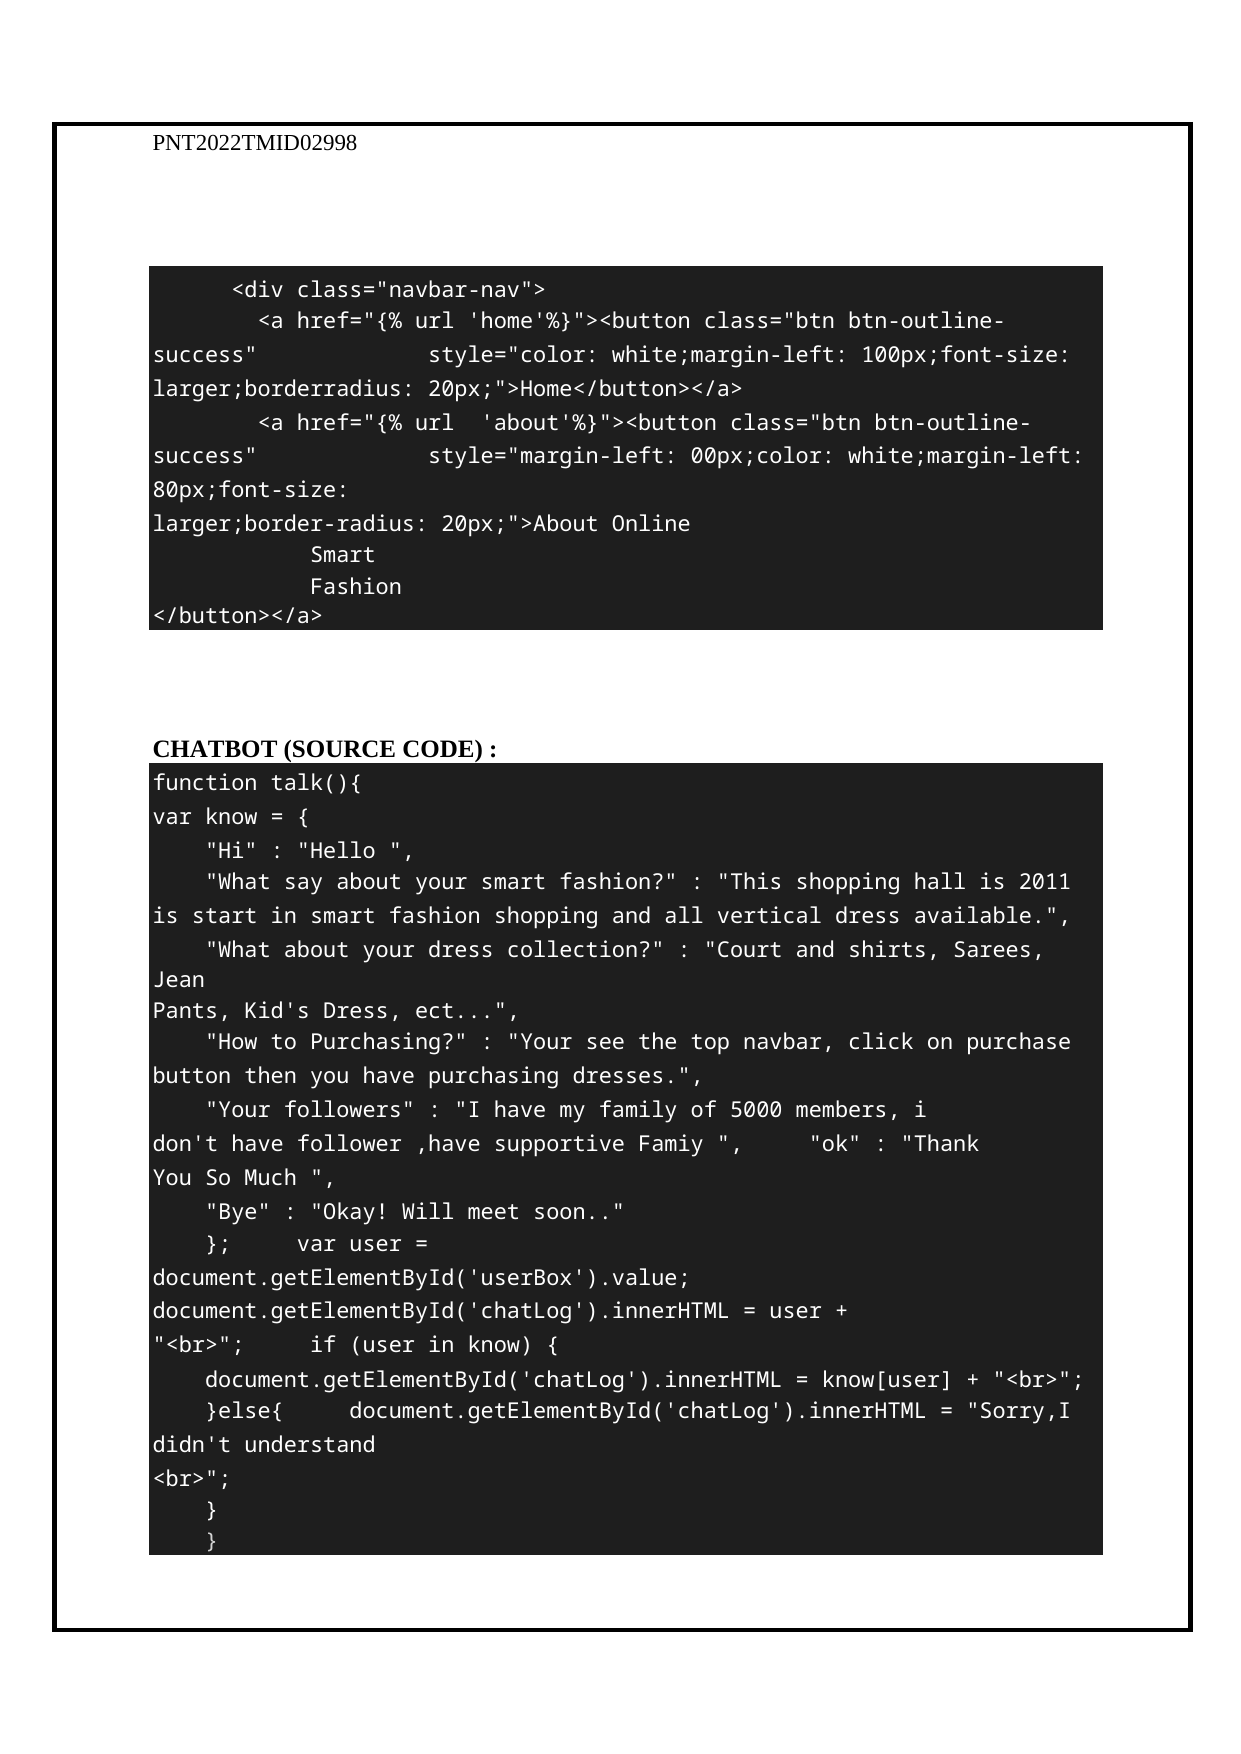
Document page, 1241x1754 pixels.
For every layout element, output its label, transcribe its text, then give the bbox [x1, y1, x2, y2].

table_header PNT2022TMID02998 CHATBOT (SOURCE CODE) : 49 [57, 126, 1188, 1628]
